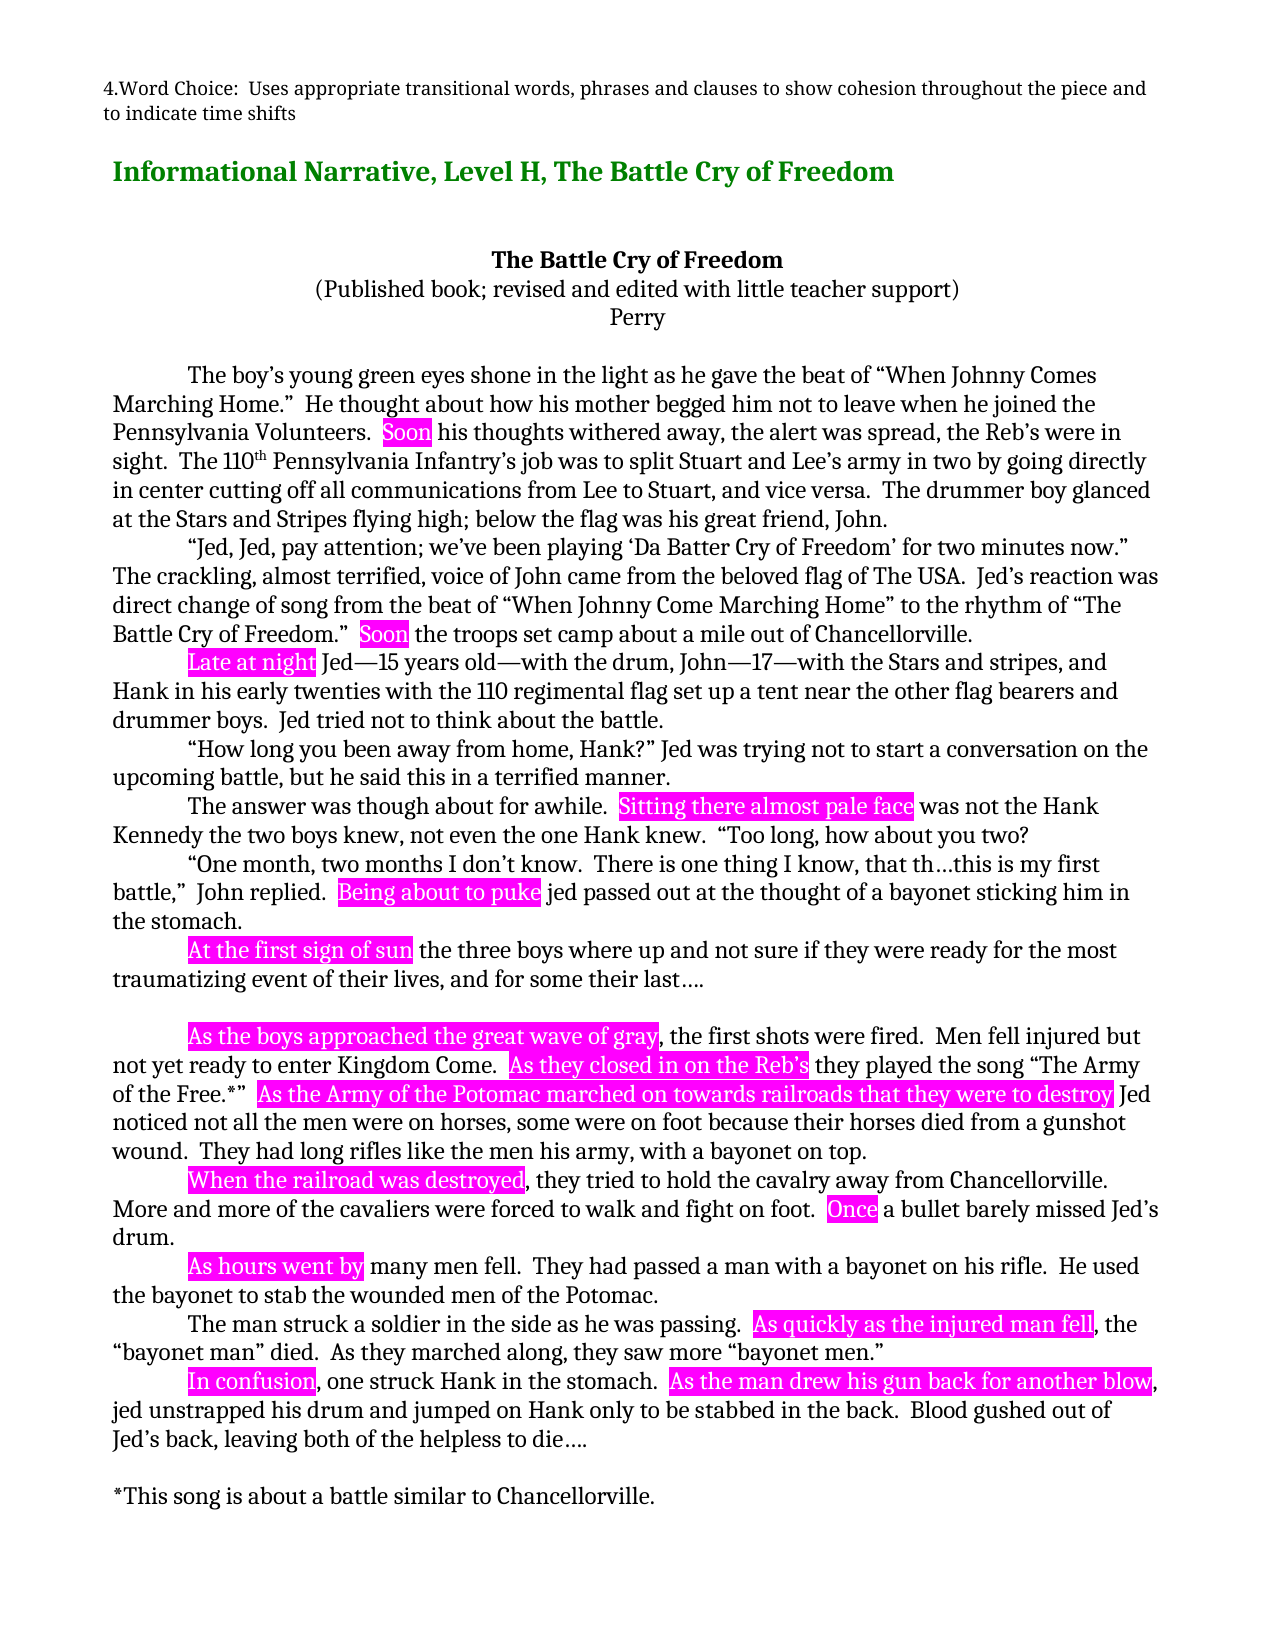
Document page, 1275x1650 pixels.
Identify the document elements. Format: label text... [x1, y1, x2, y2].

text “One month, two months I don’t know. There is one thing I know, that th…this is my first battle,” John replied. Being about to puke jed passed out at the thought of a bayonet sticking him in the stomach. [112, 849, 1162, 936]
text “How long you been away from home, Hank?” Jed was trying not to start a conversation on the upcoming battle, but he said this in a terrified manner. [112, 734, 1162, 792]
text The answer was though about for awhile. Sitting there almost pale face was not the Hank Kennedy the two boys knew, not even the one Hank knew. “Too long, how about you two? [112, 792, 1162, 849]
text The Battle Cry of Freedom [112, 246, 1162, 274]
text Late at night Jed—15 years old—with the drum, John—17—with the Stars and stripes, and Hank in his early twenties with the 110 regimental flag set up a tent near the other flag bearers and drummer boys. Jed tried not to think about the battle. [112, 648, 1162, 734]
text As the boys approached the great wave of gray, the first shots were fired. Men fell injured but not yet ready to enter Kingdom Come. As they closed in on the Reb’s they played the song “The Army of the Free.*” As the Army of the Potomac marched on towards railroads that they were to destroy Jed noticed not all the men were on horses, some were on foot because their horses died from a gunshot wound. They had long rifles like the men his army, with a bayonet on top. [112, 1022, 1162, 1166]
text Informational Narrative, Level H, The Battle Cry of Freedom [112, 155, 1162, 188]
text The boy’s young green eyes shone in the light as he gave the beat of “When Johnny Comes Marching Home.” He thought about how his mother begged him not to leave when he joined the Pennsylvania Volunteers. Soon his thoughts withered away, the alert was spread, the Reb’s were in sight. The 110th Pennsylvania Infantry’s job was to split Stuart and Lee’s army in two by going directly in center cutting off all communications from Lee to Stuart, and vice versa. The drummer boy glanced at the Stars and Stripes flying high; below the flag was his great friend, John. [112, 361, 1162, 533]
text When the railroad was destroyed, they tried to hold the cavalry away from Chancellorville. More and more of the cavaliers were forced to walk and fight on foot. Once a bullet barely missed Jed’s drum. [112, 1166, 1162, 1252]
text At the first sign of sun the three boys where up and not sure if they were ready for the most traumatizing event of their lives, and for some their last…. [112, 936, 1162, 993]
text As hours went by many men fell. They had passed a man with a bayonet on his rifle. He used the bayonet to stab the wounded men of the Potomac. [112, 1252, 1162, 1309]
text Perry [112, 303, 1162, 332]
text “Jed, Jed, pay attention; we’ve been playing ‘Da Batter Cry of Freedom’ for two minutes now.” The crackling, almost terrified, voice of John came from the beloved flag of The USA. Jed’s reaction was direct change of song from the beat of “When Johnny Come Marching Home” to the rhythm of “The Battle Cry of Freedom.” Soon the troops set camp about a mile out of Chancellorville. [112, 533, 1162, 648]
text In confusion, one struck Hank in the stomach. As the man drew his gun back for another blow, jed unstrapped his drum and jumped on Hank only to be stabbed in the back. Blood gushed out of Jed’s back, leaving both of the helpless to die…. [112, 1367, 1162, 1453]
text The man struck a soldier in the side as he was passing. As quickly as the injured man fell, the “bayonet man” died. As they marched along, they saw more “bayonet men.” [112, 1309, 1162, 1367]
text *This song is about a battle similar to Chancellorville. [112, 1482, 1162, 1511]
text (Published book; revised and edited with little teacher support) [112, 274, 1162, 303]
